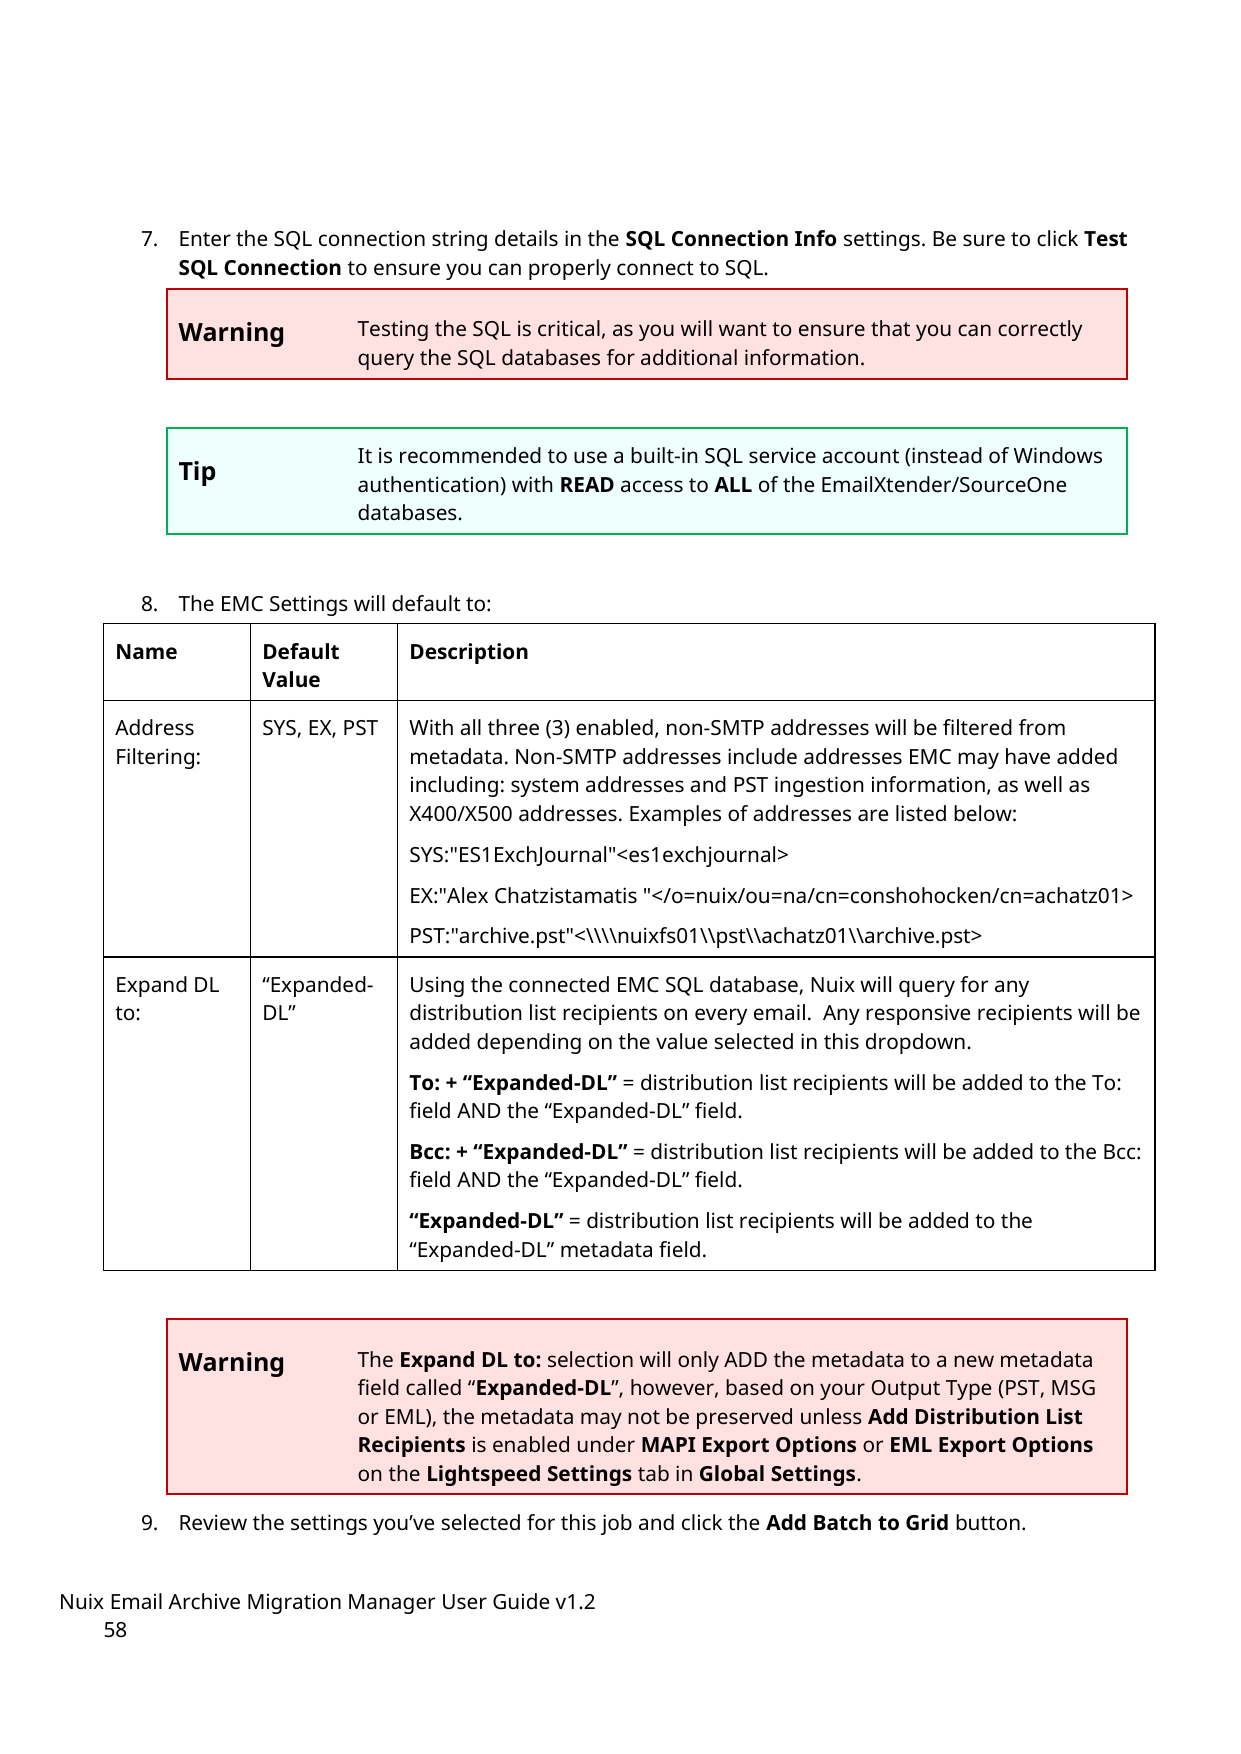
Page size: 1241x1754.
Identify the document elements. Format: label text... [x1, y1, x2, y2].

table_header Default Value [251, 624, 397, 700]
table_cell Expand DL to: [104, 958, 250, 1269]
table_cell Address Filtering: [104, 701, 250, 956]
list The EMC Settings will default to: [141, 589, 1152, 617]
table_header The Expand DL to: selection will only ADD the metadata to a new metadata field called “Expanded-DL”, however, based on your Output Type (PST, MSG or EML), the metadata may not be preserved unless Add Distribution List Recipients is enabled under MAPI Export Options or EML Export Options on the Lightspeed Settings tab in Global Settings. [346, 1320, 1126, 1493]
table_cell “Expanded-DL” [251, 958, 397, 1269]
table_header It is recommended to use a built-in SQL service account (instead of Windows authentication) with READ access to ALL of the EmailXtender/SourceOne databases. [346, 429, 1126, 533]
list Review the settings you’ve selected for this job and click the Add Batch to Grid button. [141, 1508, 1152, 1536]
table_header Description [398, 624, 1154, 700]
table_header Name [104, 624, 250, 700]
table_header Warning [168, 290, 346, 378]
list Enter the SQL connection string details in the SQL Connection Info settings. Be sure to click Test SQL Connection to ensure you can properly connect to SQL. [141, 224, 1152, 281]
table_header Tip [168, 429, 346, 533]
table_cell Using the connected EMC SQL database, Nuix will query for any distribution list recipients on every email. Any responsive recipients will be added depending on the value selected in this dropdown. To: + “Expanded-DL” = distribution list recipients will be added to the To: field AND the “Expanded-DL” field. Bcc: + “Expanded-DL” = distribution list recipients will be added to the Bcc: field AND the “Expanded-DL” field. “Expanded-DL” = distribution list recipients will be added to the “Expanded-DL” metadata field. [398, 958, 1154, 1269]
table_cell SYS, EX, PST [251, 701, 397, 956]
table_header Warning [168, 1320, 346, 1493]
table_cell With all three (3) enabled, non-SMTP addresses will be filtered from metadata. Non-SMTP addresses include addresses EMC may have added including: system addresses and PST ingestion information, as well as X400/X500 addresses. Examples of addresses are listed below: SYS:"ES1ExchJournal"<es1exchjournal> EX:"Alex Chatzistamatis "</o=nuix/ou=na/cn=conshohocken/cn=achatz01> PST:"archive.pst"<\\\\nuixfs01\\pst\\achatz01\\archive.pst> [398, 701, 1154, 956]
table_header Testing the SQL is critical, as you will want to ensure that you can correctly query the SQL databases for additional information. [346, 290, 1126, 378]
